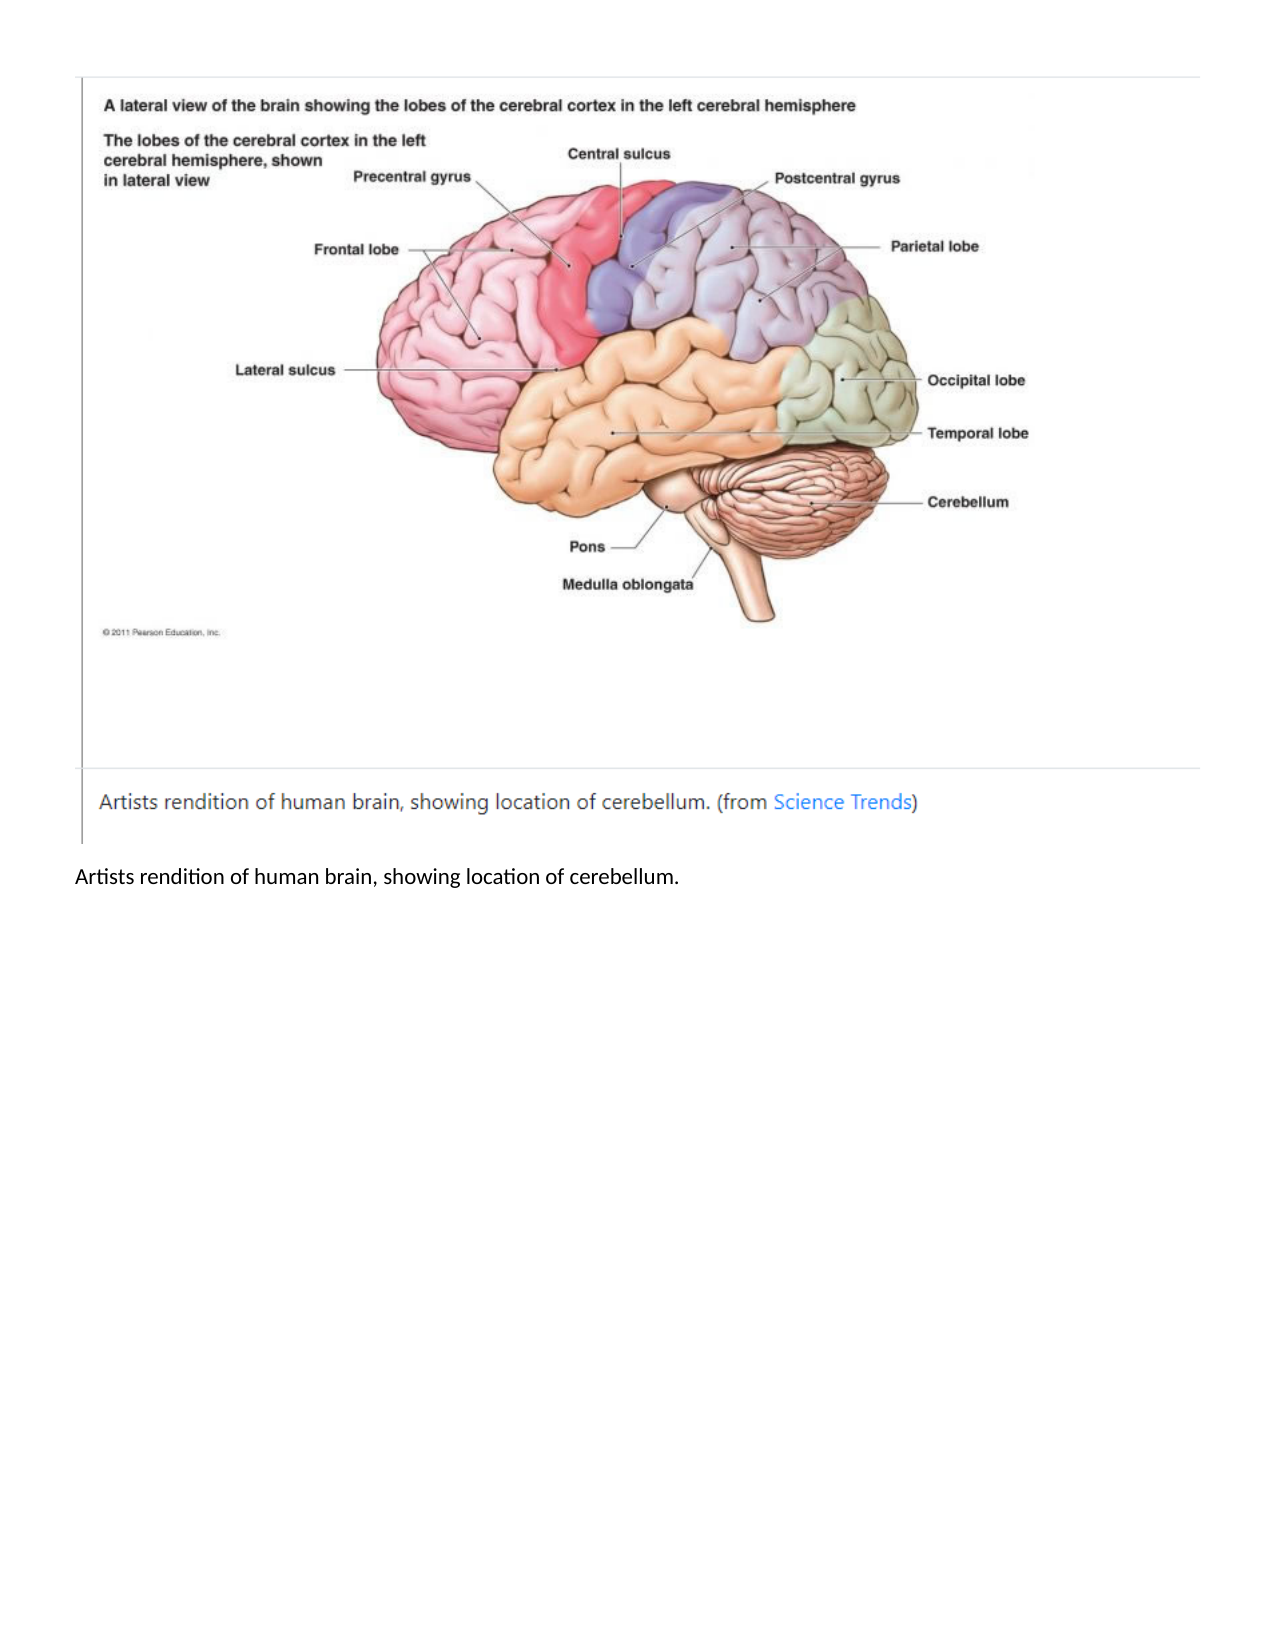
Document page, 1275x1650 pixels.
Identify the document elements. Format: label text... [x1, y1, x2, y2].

text Artists rendition of human brain, showing location of cerebellum. [75, 862, 1200, 891]
picture [75, 75, 1200, 844]
